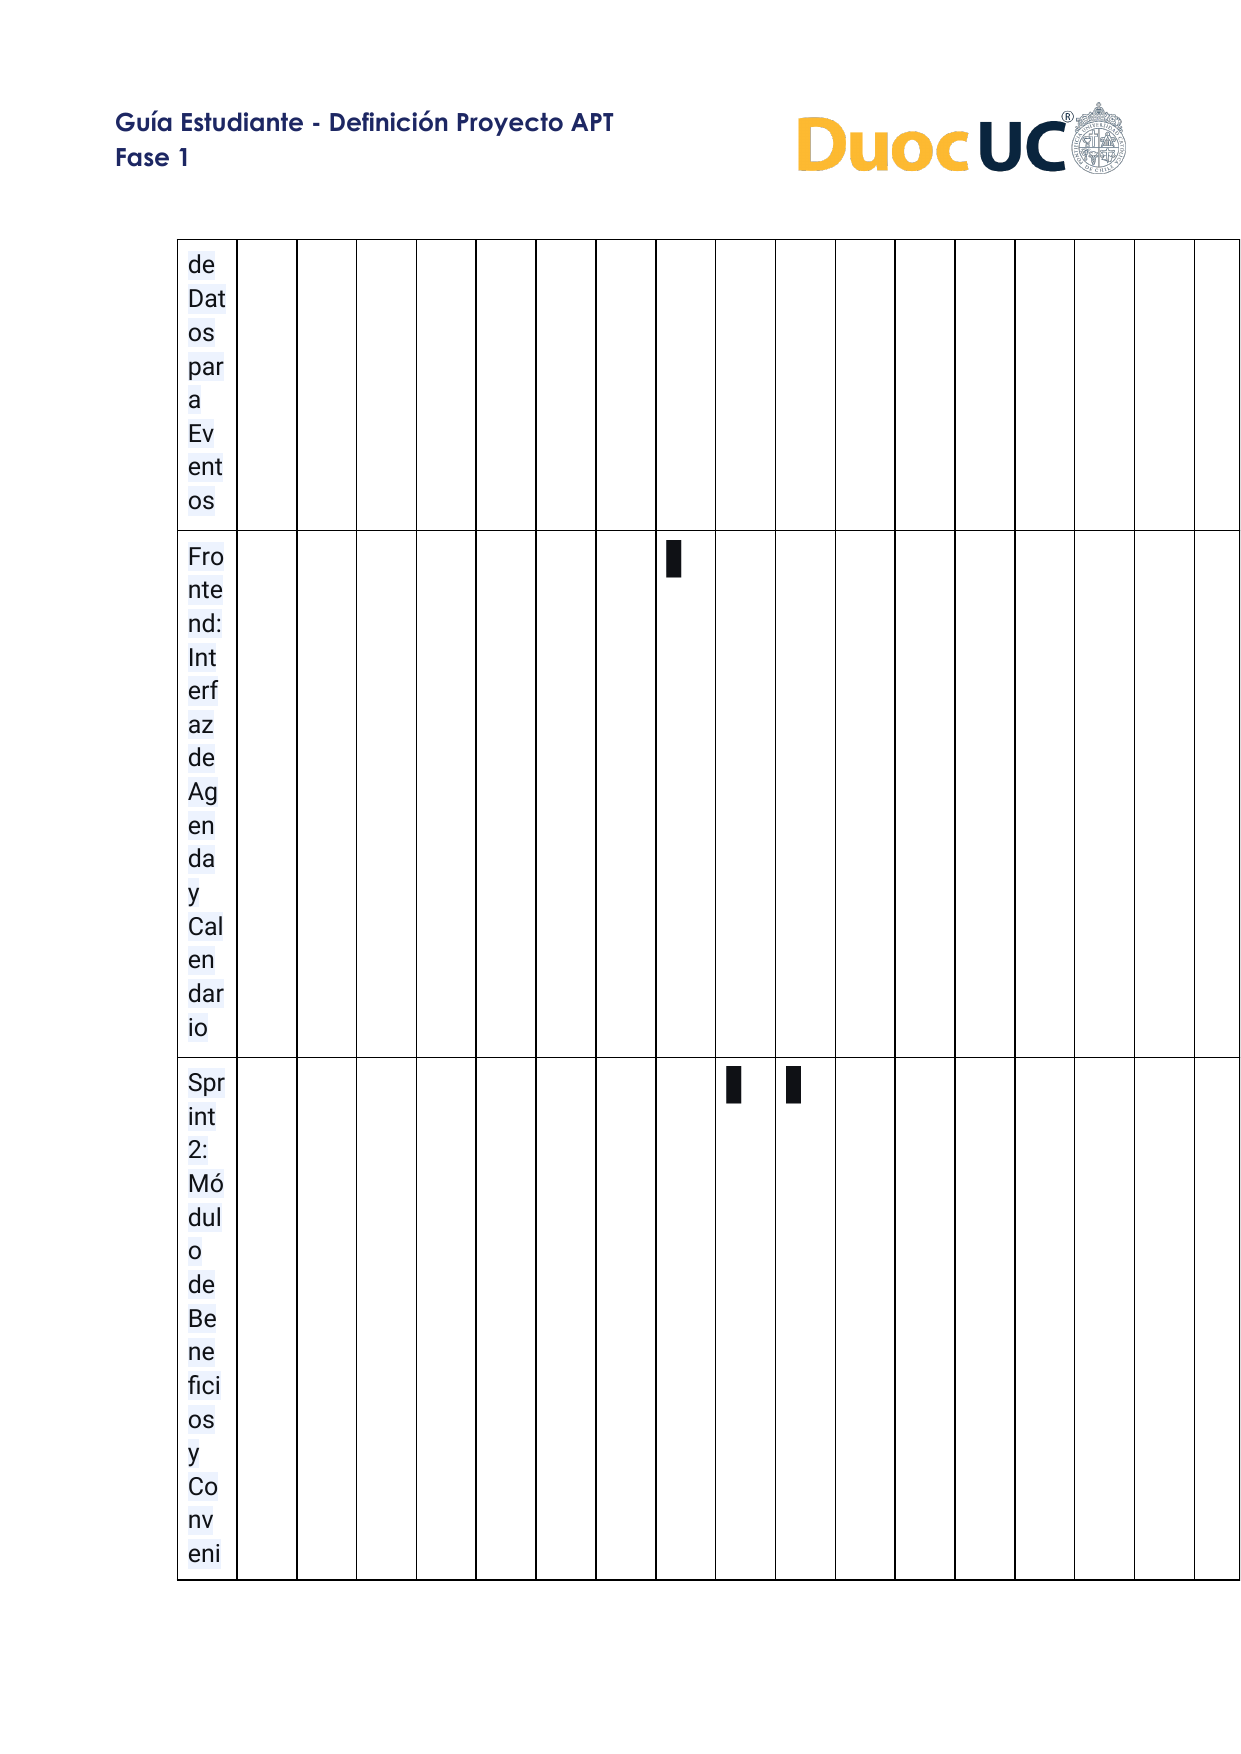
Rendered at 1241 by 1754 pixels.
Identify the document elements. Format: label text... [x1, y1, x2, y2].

table_cell [357, 1058, 416, 1579]
table_cell [597, 240, 655, 530]
table_cell [417, 240, 475, 530]
table_cell [1135, 240, 1194, 530]
table_cell [1016, 531, 1074, 1056]
table_cell [956, 240, 1014, 530]
table_cell [597, 1058, 655, 1579]
table_cell [477, 1058, 535, 1579]
table_cell [238, 1058, 296, 1579]
table_cell [896, 531, 954, 1056]
table_cell [417, 1058, 475, 1579]
table_cell Frontend: Interfaz de Agenda y Calendario [178, 531, 236, 1056]
table_cell [716, 240, 775, 530]
table_cell [896, 240, 954, 530]
table_cell [477, 240, 535, 530]
table_cell Sprint 2: Módulo de Beneficios y Convenios [178, 1058, 236, 1579]
table_cell [597, 531, 655, 1056]
table_cell [298, 1058, 356, 1579]
table_cell [1135, 1058, 1194, 1579]
table_cell [298, 531, 356, 1056]
picture [798, 102, 1126, 174]
table_cell [417, 531, 475, 1056]
table_cell [956, 531, 1014, 1056]
table_cell [537, 1058, 595, 1579]
table_cell [836, 1058, 894, 1579]
table_cell [716, 531, 775, 1056]
table_cell [1195, 1058, 1239, 1579]
table_cell [1135, 531, 1194, 1056]
table_cell [537, 240, 595, 530]
table_cell [657, 531, 715, 1056]
table_cell [1075, 240, 1134, 530]
table_cell [1075, 531, 1134, 1056]
table_cell [776, 531, 835, 1056]
table_cell [776, 240, 835, 530]
table_cell [836, 240, 894, 530]
table_cell [657, 1058, 715, 1579]
table_cell Backend: API y Base de Datos para Eventos [178, 240, 236, 530]
table_cell [1195, 531, 1239, 1056]
table_cell [657, 240, 715, 530]
table_cell [1016, 240, 1074, 530]
table_cell [357, 531, 416, 1056]
table_cell [836, 531, 894, 1056]
table_cell [357, 240, 416, 530]
table_cell [1195, 240, 1239, 530]
table_cell [956, 1058, 1014, 1579]
table_cell [477, 531, 535, 1056]
table_cell [537, 531, 595, 1056]
table_cell [238, 531, 296, 1056]
table_cell [896, 1058, 954, 1579]
table_cell [776, 1058, 835, 1579]
table_cell [1016, 1058, 1074, 1579]
table_cell [716, 1058, 775, 1579]
table_cell [298, 240, 356, 530]
table_cell [238, 240, 296, 530]
table_cell [1075, 1058, 1134, 1579]
